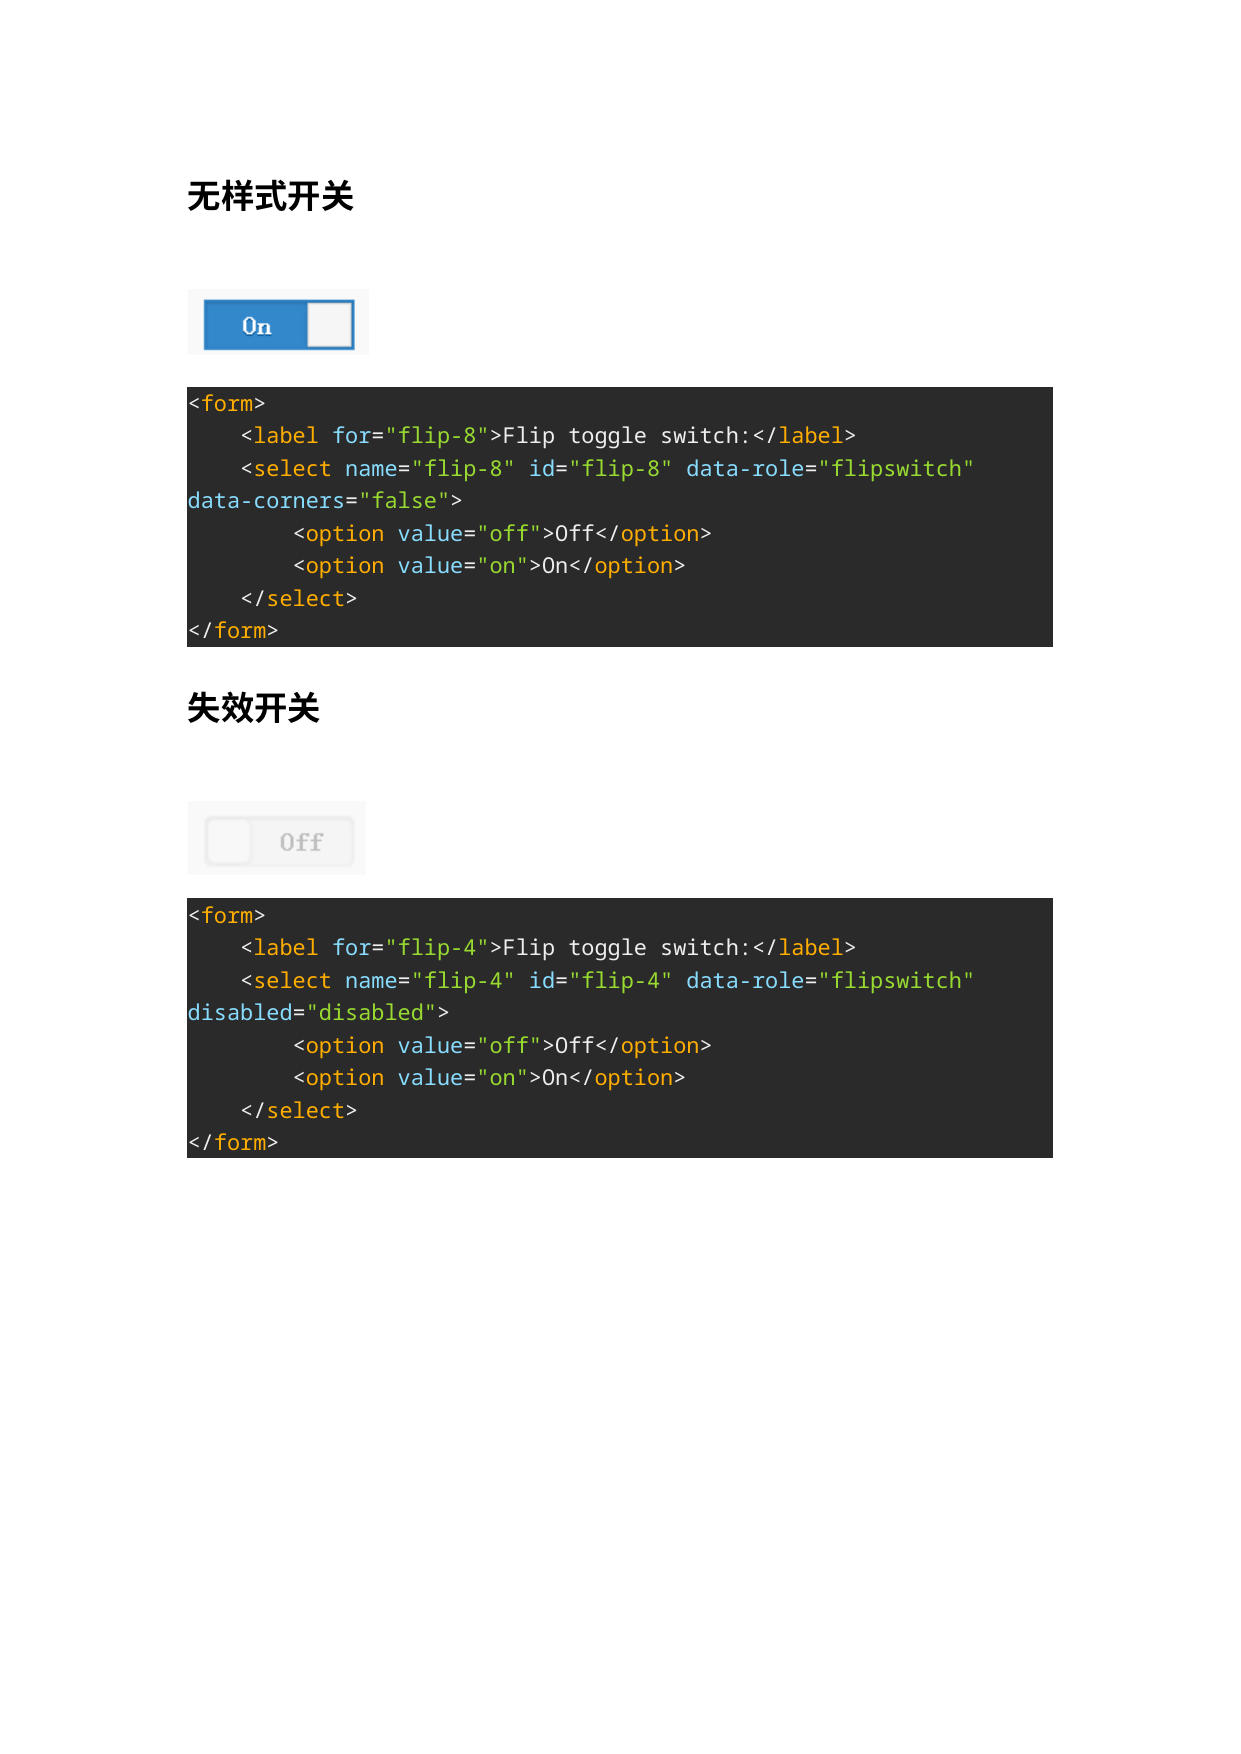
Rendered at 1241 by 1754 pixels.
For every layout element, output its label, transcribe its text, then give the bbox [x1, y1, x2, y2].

text <option value="off">Off</option> [187, 517, 1053, 549]
text <label for="flip-4">Flip toggle switch:</label> [187, 931, 1053, 963]
text </select> [187, 1093, 1053, 1126]
text <select name="flip-4" id="flip-4" data-role="flipswitch" disabled="disabled"> [187, 963, 1053, 1028]
text <option value="on">On</option> [187, 549, 1053, 582]
text </form> [187, 1126, 1053, 1158]
text <option value="on">On</option> [187, 1061, 1053, 1093]
subtitle 无样式开关 [187, 162, 1053, 227]
picture [187, 289, 369, 355]
text <form> [187, 387, 1053, 419]
subtitle 失效开关 [187, 674, 1053, 739]
text <select name="flip-8" id="flip-8" data-role="flipswitch" data-corners="false"> [187, 452, 1053, 517]
text <label for="flip-8">Flip toggle switch:</label> [187, 419, 1053, 452]
picture [187, 801, 366, 875]
text <option value="off">Off</option> [187, 1028, 1053, 1061]
text </select> [187, 582, 1053, 614]
text </form> [187, 614, 1053, 647]
text <form> [187, 898, 1053, 931]
